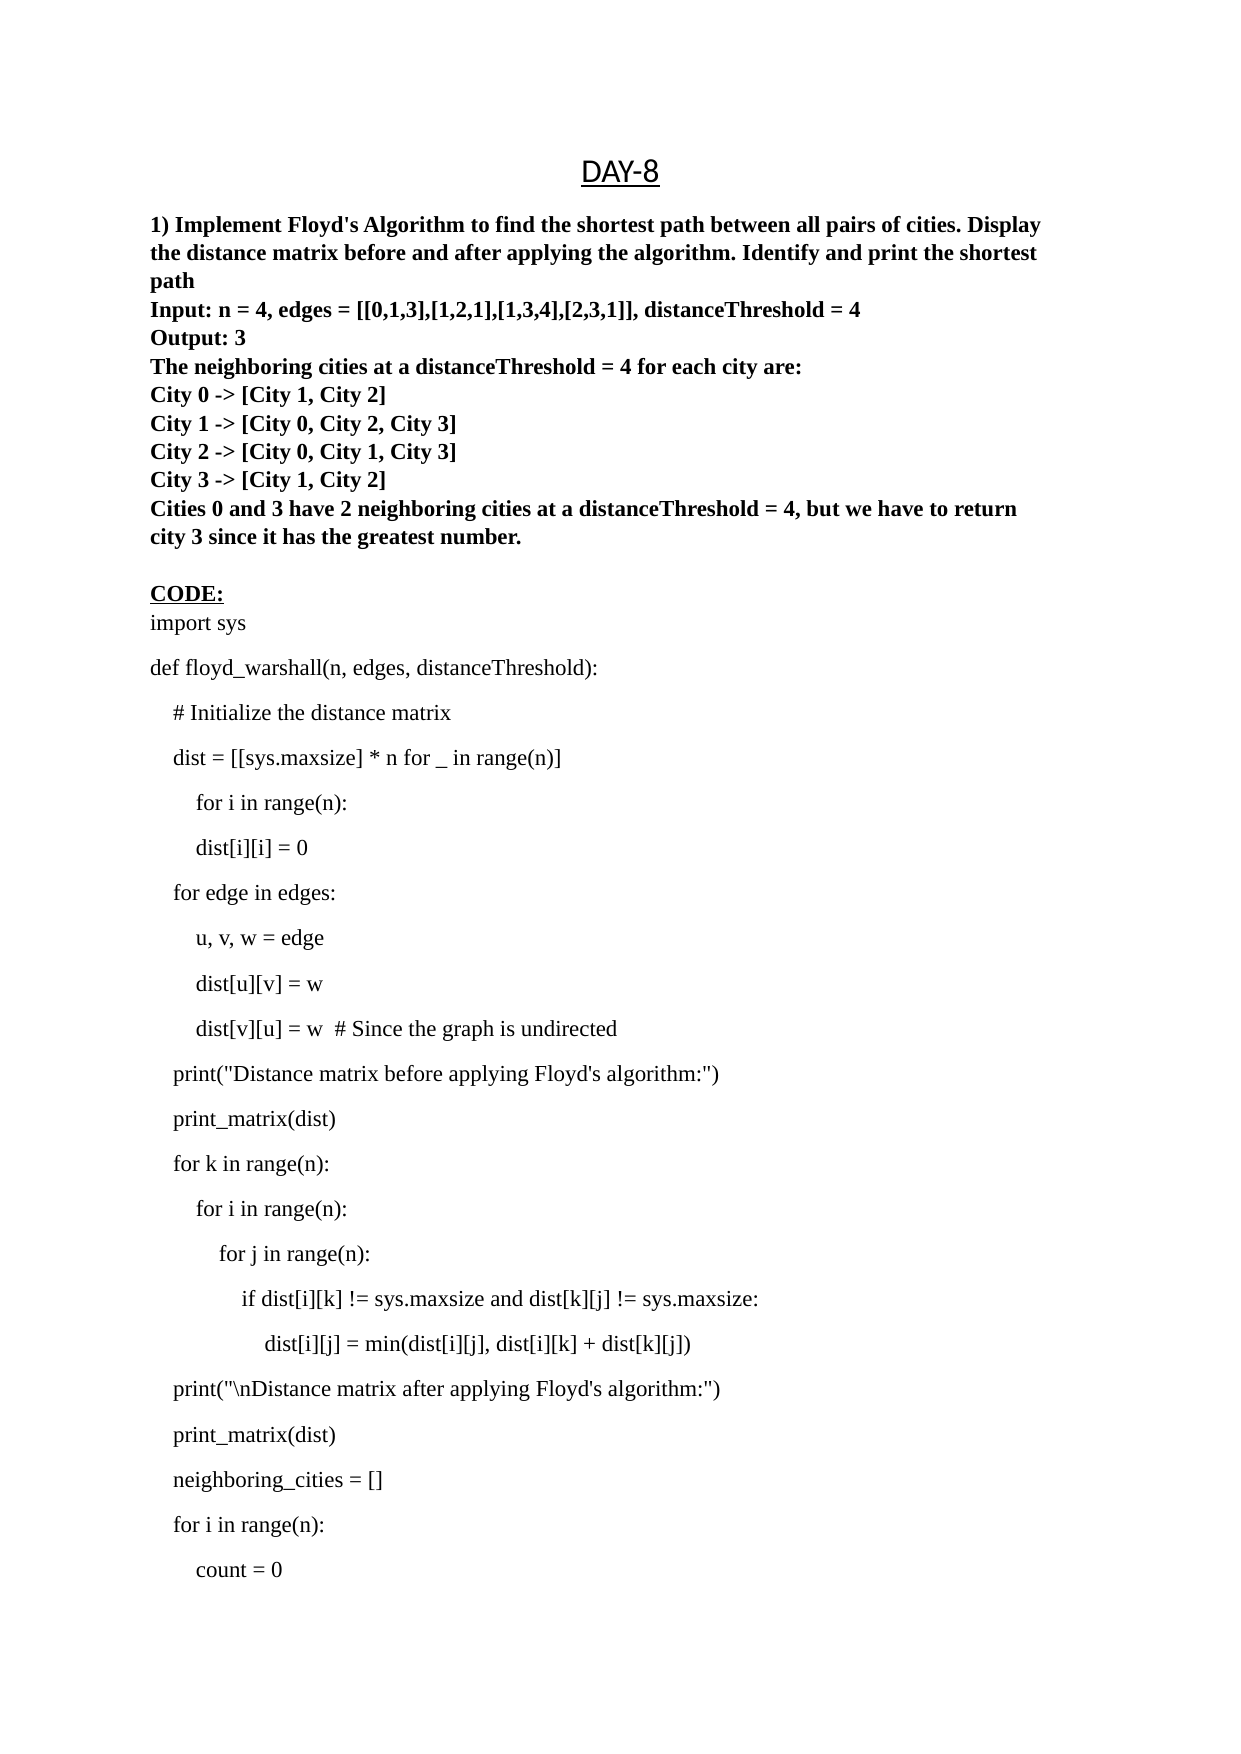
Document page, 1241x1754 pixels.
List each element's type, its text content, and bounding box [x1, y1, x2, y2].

text count = 0 [150, 1556, 1090, 1582]
text City 1 -> [City 0, City 2, City 3] [150, 410, 1090, 436]
text dist = [[sys.maxsize] * n for _ in range(n)] [150, 744, 1090, 770]
text the distance matrix before and after applying the algorithm. Identify and print the shortest [150, 239, 1090, 265]
text for i in range(n): [150, 789, 1090, 816]
text print_matrix(dist) [150, 1421, 1090, 1447]
text # Initialize the distance matrix [150, 699, 1090, 725]
text path [150, 267, 1090, 294]
text 1) Implement Floyd's Algorithm to find the shortest path between all pairs of cities. Display [150, 211, 1090, 237]
text print("Distance matrix before applying Floyd's algorithm:") [150, 1060, 1090, 1086]
text City 3 -> [City 1, City 2] [150, 467, 1090, 493]
text for i in range(n): [150, 1511, 1090, 1537]
text if dist[i][k] != sys.maxsize and dist[k][j] != sys.maxsize: [150, 1285, 1090, 1312]
text City 2 -> [City 0, City 1, City 3] [150, 438, 1090, 464]
text City 0 -> [City 1, City 2] [150, 381, 1090, 408]
text import sys [150, 609, 1090, 635]
text city 3 since it has the greatest number. [150, 523, 1090, 550]
text print("\nDistance matrix after applying Floyd's algorithm:") [150, 1376, 1090, 1402]
text The neighboring cities at a distanceThreshold = 4 for each city are: [150, 353, 1090, 379]
text dist[u][v] = w [150, 969, 1090, 996]
text Cities 0 and 3 have 2 neighboring cities at a distanceThreshold = 4, but we have to return [150, 495, 1090, 521]
text print_matrix(dist) [150, 1105, 1090, 1131]
text for j in range(n): [150, 1240, 1090, 1267]
text dist[i][j] = min(dist[i][j], dist[i][k] + dist[k][j]) [150, 1330, 1090, 1357]
text Output: 3 [150, 324, 1090, 351]
text for k in range(n): [150, 1150, 1090, 1176]
text dist[v][u] = w # Since the graph is undirected [150, 1015, 1090, 1041]
text DAY-8 [150, 150, 1090, 191]
text Input: n = 4, edges = [[0,1,3],[1,2,1],[1,3,4],[2,3,1]], distanceThreshold = 4 [150, 296, 1090, 322]
text for i in range(n): [150, 1195, 1090, 1221]
text neighboring_cities = [] [150, 1466, 1090, 1492]
text dist[i][i] = 0 [150, 834, 1090, 861]
text CODE: [150, 580, 1090, 607]
text u, v, w = edge [150, 924, 1090, 951]
text def floyd_warshall(n, edges, distanceThreshold): [150, 654, 1090, 680]
text for edge in edges: [150, 879, 1090, 906]
